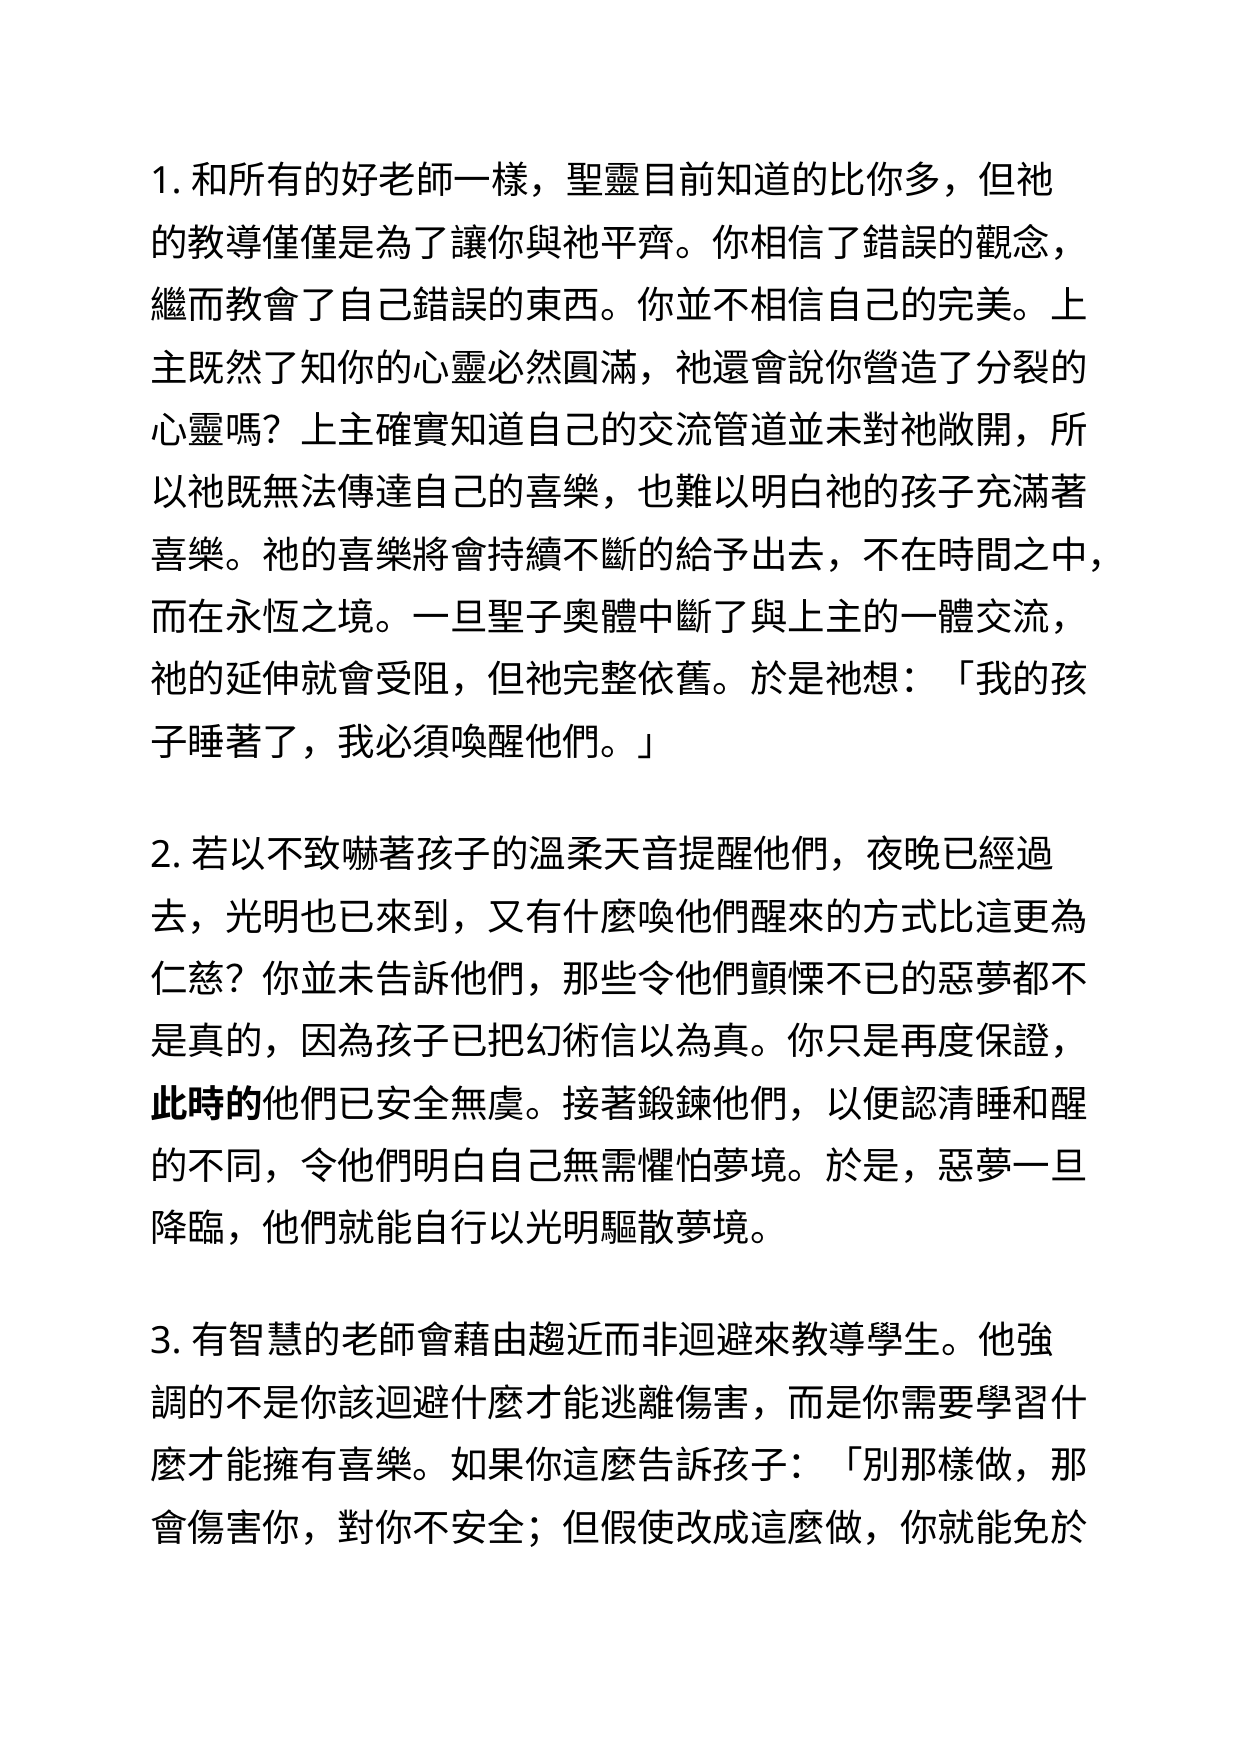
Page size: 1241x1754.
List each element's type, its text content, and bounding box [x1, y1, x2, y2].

text 1. 和所有的好老師一樣，聖靈目前知道的比你多，但祂的教導僅僅是為了讓你與祂平齊。你相信了錯誤的觀念，繼而教會了自己錯誤的東西。你並不相信自己的完美。上主既然了知你的心靈必然圓滿，祂還會說你營造了分裂的心靈嗎？上主確實知道自己的交流管道並未對祂敞開，所以祂既無法傳達自己的喜樂，也難以明白祂的孩子充滿著喜樂。祂的喜樂將會持續不斷的給予出去，不在時間之中，而在永恆之境。一旦聖子奧體中斷了與上主的一體交流，祂的延伸就會受阻，但祂完整依舊。於是祂想：「我的孩子睡著了，我必須喚醒他們。」 [150, 150, 1090, 766]
text 2. 若以不致嚇著孩子的溫柔天音提醒他們，夜晚已經過去，光明也已來到，又有什麼喚他們醒來的方式比這更為仁慈？你並未告訴他們，那些令他們顫慄不已的惡夢都不是真的，因為孩子已把幻術信以為真。你只是再度保證，此時的他們已安全無虞。接著鍛鍊他們，以便認清睡和醒的不同，令他們明白自己無需懼怕夢境。於是，惡夢一旦降臨，他們就能自行以光明驅散夢境。 [150, 824, 1090, 1253]
